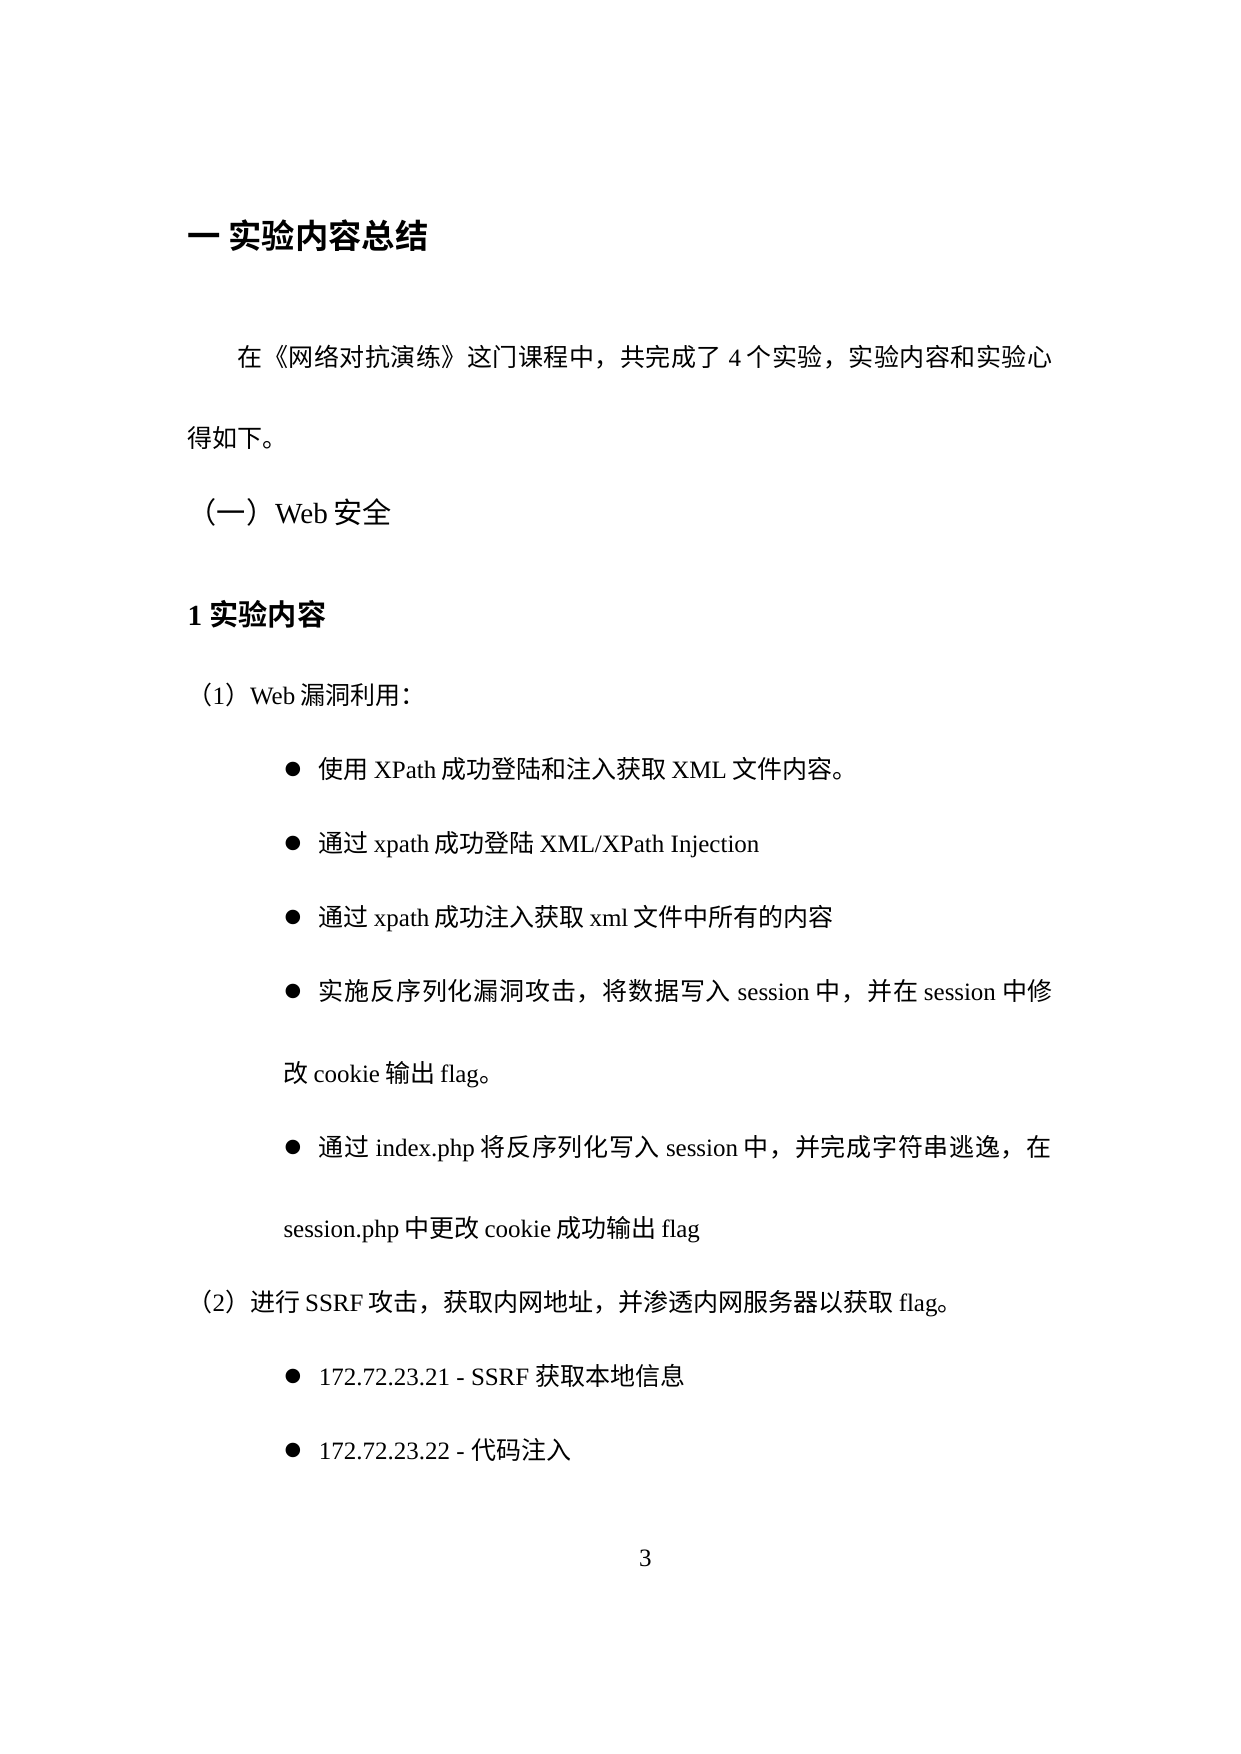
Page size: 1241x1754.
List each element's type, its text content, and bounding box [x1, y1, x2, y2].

subtitle （一）Web安全 [187, 478, 1053, 543]
subtitle 一 实验内容总结 [187, 202, 1053, 267]
list 172.72.23.22 - 代码注入 [283, 1416, 1053, 1481]
list 使用XPath成功登陆和注入获取XML文件内容。 [283, 735, 1053, 800]
text 在《网络对抗演练》这门课程中，共完成了4个实验，实验内容和实验心得如下。 [187, 323, 1053, 469]
text （2）进行SSRF攻击，获取内网地址，并渗透内网服务器以获取flag。 [187, 1268, 1053, 1333]
list 实施反序列化漏洞攻击，将数据写入session中，并在session中修改cookie输出flag。 [283, 957, 1053, 1104]
subtitle 1 实验内容 [187, 592, 1053, 634]
list 172.72.23.21 - SSRF 获取本地信息 [283, 1342, 1053, 1407]
list 通过xpath成功登陆XML/XPath Injection [283, 809, 1053, 874]
list 通过xpath成功注入获取xml文件中所有的内容 [283, 883, 1053, 948]
list 通过index.php将反序列化写入session中，并完成字符串逃逸，在session.php中更改cookie成功输出flag [283, 1113, 1053, 1259]
text （1）Web漏洞利用： [187, 661, 1053, 726]
